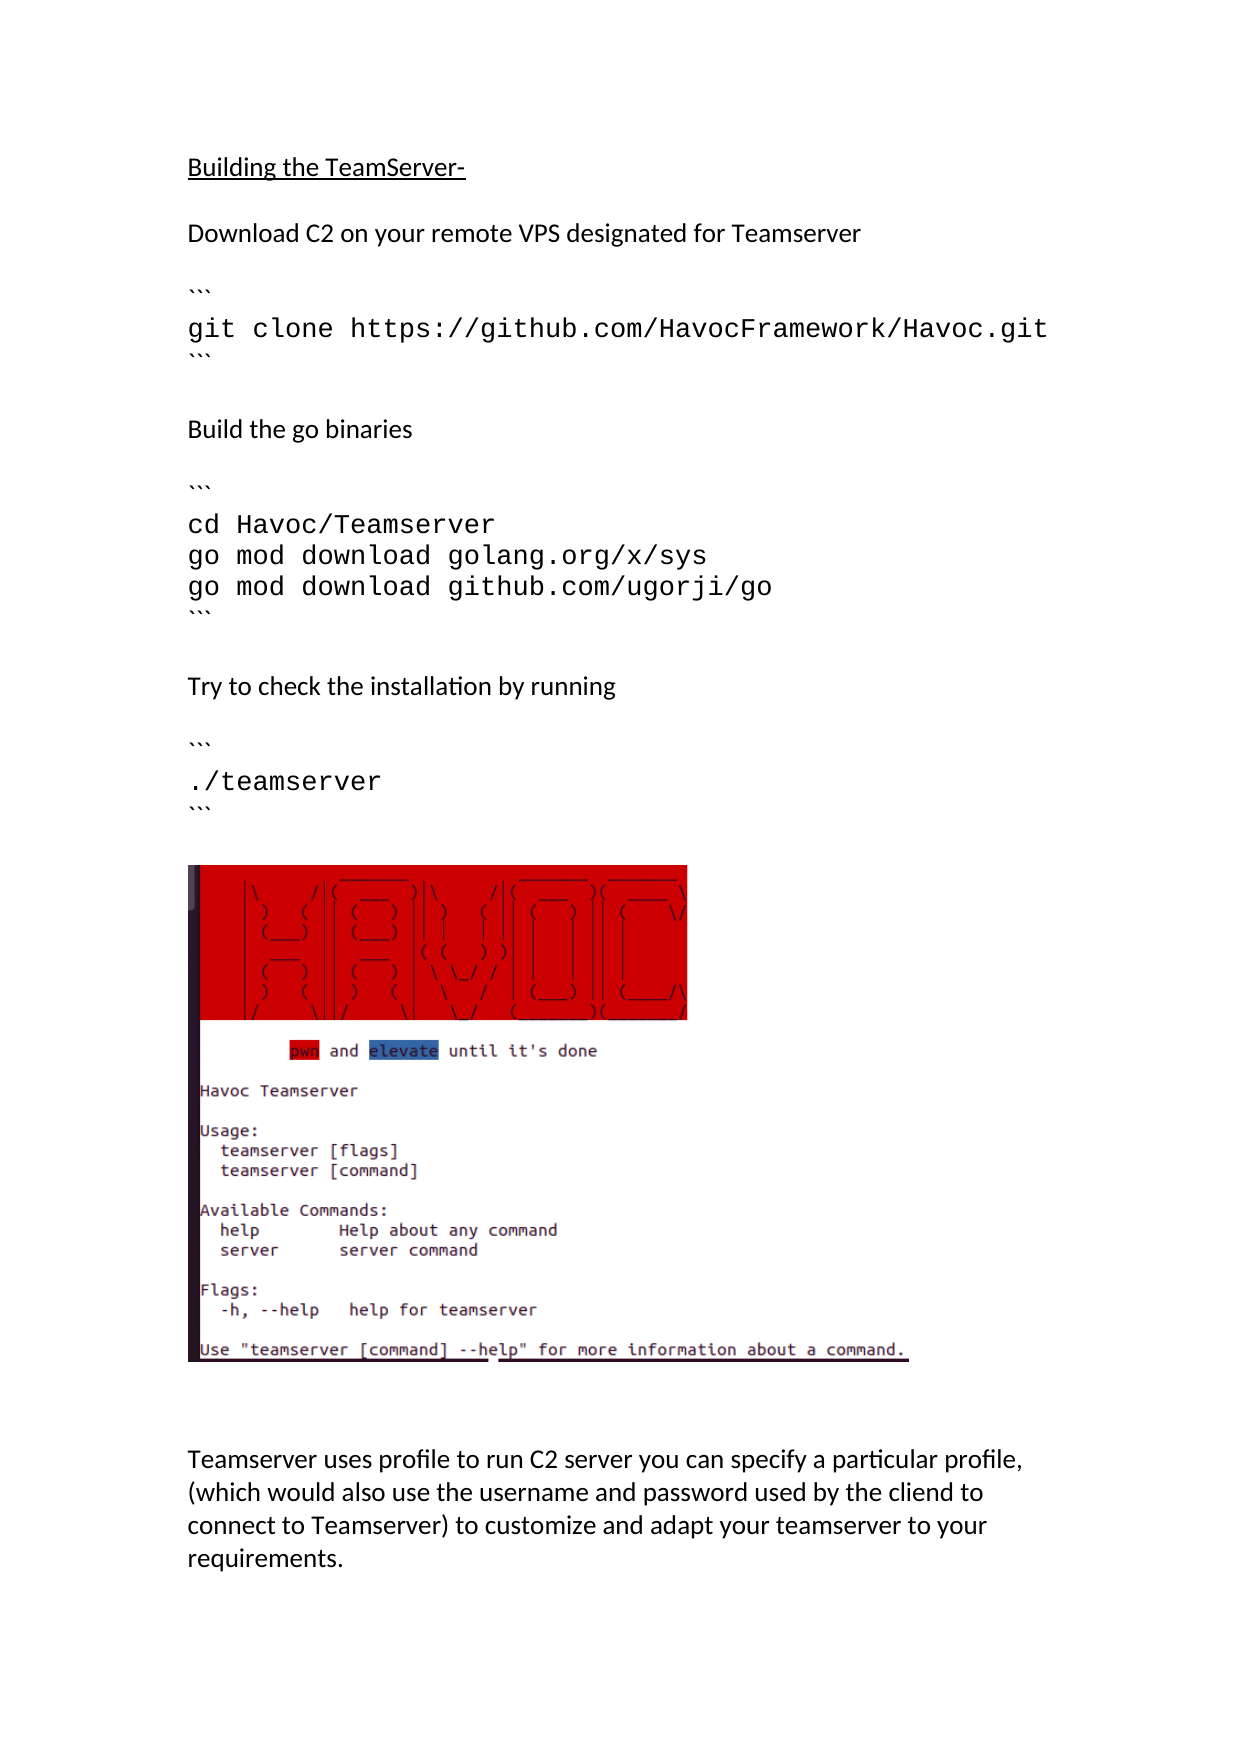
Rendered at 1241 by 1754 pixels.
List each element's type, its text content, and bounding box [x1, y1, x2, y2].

text ``` [187, 799, 1053, 832]
text Build the go binaries [187, 412, 1053, 445]
text Try to check the installation by running [187, 669, 1053, 702]
text Building the TeamServer- [187, 150, 1053, 183]
text ``` [187, 478, 1053, 511]
text ``` [187, 603, 1053, 636]
text ``` [187, 735, 1053, 768]
text ``` [187, 282, 1053, 315]
text ``` [187, 346, 1053, 379]
text Teamserver uses profile to run C2 server you can specify a particular profile, (which would also use the username and password used by the cliend to connect to Teamserver) to customize and adapt your teamserver to your requirements. [187, 1442, 1053, 1574]
text go mod download github.com/ugorji/go [187, 572, 1053, 603]
text cd Havoc/Teamserver [187, 511, 1053, 542]
text ./teamserver [187, 768, 1053, 799]
text git clone https://github.com/HavocFramework/Havoc.git [187, 315, 1053, 346]
picture [188, 865, 909, 1362]
text Download C2 on your remote VPS designated for Teamserver [187, 216, 1053, 249]
text go mod download golang.org/x/sys [187, 542, 1053, 572]
